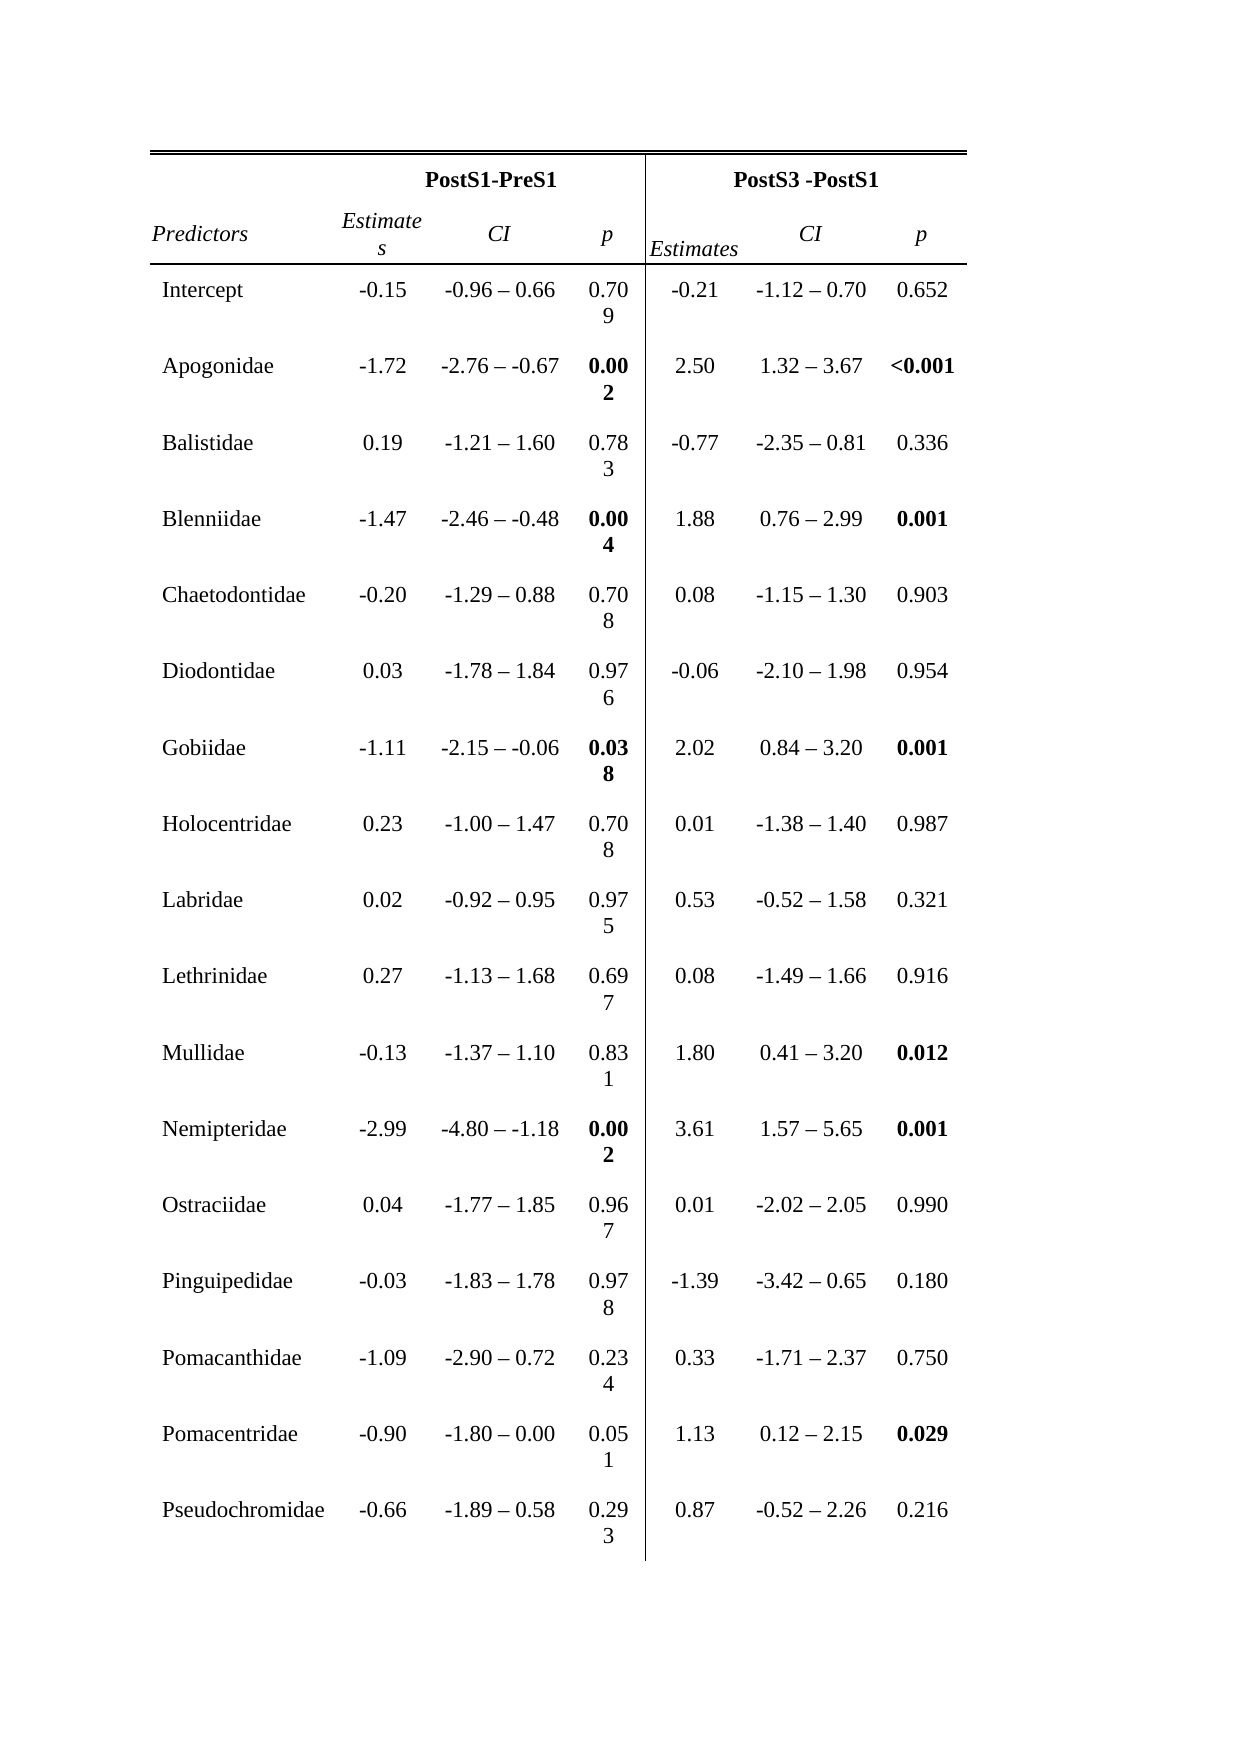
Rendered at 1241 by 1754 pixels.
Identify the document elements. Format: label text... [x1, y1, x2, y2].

table_cell -3.42 – 0.65 [744, 1256, 878, 1332]
table_cell -1.78 – 1.84 [429, 646, 571, 722]
table_cell 0.903 [878, 569, 967, 646]
table_cell p [571, 205, 645, 263]
table_cell -2.99 [337, 1103, 429, 1179]
table_cell -1.12 – 0.70 [744, 265, 878, 341]
table_cell -2.46 – -0.48 [429, 493, 571, 569]
table_cell 0.336 [878, 417, 967, 493]
table_header PostS1-PreS1 [337, 155, 645, 204]
table_cell Balistidae [150, 417, 337, 493]
table_cell 0.783 [571, 417, 645, 493]
table_cell 0.967 [571, 1179, 645, 1256]
table_cell 2.50 [646, 341, 744, 417]
table_cell 0.975 [571, 874, 645, 951]
table_cell 0.051 [571, 1408, 645, 1484]
table_cell -0.52 – 2.26 [744, 1484, 878, 1561]
table_cell -1.71 – 2.37 [744, 1332, 878, 1408]
table_cell -2.15 – -0.06 [429, 722, 571, 798]
table_cell 0.004 [571, 493, 645, 569]
table_cell 1.57 – 5.65 [744, 1103, 878, 1179]
table_cell -0.06 [646, 646, 744, 722]
table_cell 0.001 [878, 1103, 967, 1179]
table_cell 0.831 [571, 1027, 645, 1103]
table_cell -1.39 [646, 1256, 744, 1332]
table_cell 0.976 [571, 646, 645, 722]
table_cell Blenniidae [150, 493, 337, 569]
table_cell 0.002 [571, 341, 645, 417]
table_cell 0.02 [337, 874, 429, 951]
table_cell Holocentridae [150, 798, 337, 874]
table_cell -1.77 – 1.85 [429, 1179, 571, 1256]
table_cell 0.709 [571, 265, 645, 341]
table_cell 0.987 [878, 798, 967, 874]
table_cell 0.180 [878, 1256, 967, 1332]
table_cell -1.21 – 1.60 [429, 417, 571, 493]
table_cell 0.41 – 3.20 [744, 1027, 878, 1103]
table_cell -1.00 – 1.47 [429, 798, 571, 874]
table_cell p [878, 205, 967, 263]
table_cell CI [744, 205, 878, 263]
table_cell 0.01 [646, 1179, 744, 1256]
table_cell 0.87 [646, 1484, 744, 1561]
table_cell -0.92 – 0.95 [429, 874, 571, 951]
table_cell Gobiidae [150, 722, 337, 798]
table_cell Apogonidae [150, 341, 337, 417]
table_cell -1.47 [337, 493, 429, 569]
table_cell -1.15 – 1.30 [744, 569, 878, 646]
table_cell Pinguipedidae [150, 1256, 337, 1332]
table_header [150, 155, 337, 204]
table_cell Chaetodontidae [150, 569, 337, 646]
table_cell -1.11 [337, 722, 429, 798]
table_cell <0.001 [878, 341, 967, 417]
table_cell -2.10 – 1.98 [744, 646, 878, 722]
table_cell 0.002 [571, 1103, 645, 1179]
table_cell -1.49 – 1.66 [744, 951, 878, 1027]
table_cell 0.001 [878, 493, 967, 569]
table_cell 2.02 [646, 722, 744, 798]
table_cell 0.750 [878, 1332, 967, 1408]
table_cell 0.33 [646, 1332, 744, 1408]
table_cell 0.293 [571, 1484, 645, 1561]
table_cell 1.13 [646, 1408, 744, 1484]
table_cell 0.27 [337, 951, 429, 1027]
table_cell -1.72 [337, 341, 429, 417]
table_cell Mullidae [150, 1027, 337, 1103]
table_cell -1.89 – 0.58 [429, 1484, 571, 1561]
table_cell 0.23 [337, 798, 429, 874]
table_cell -1.29 – 0.88 [429, 569, 571, 646]
table_cell 1.88 [646, 493, 744, 569]
table_cell -1.09 [337, 1332, 429, 1408]
table_cell 0.012 [878, 1027, 967, 1103]
table_header PostS3 -PostS1 [646, 155, 967, 204]
table_cell -0.77 [646, 417, 744, 493]
table_cell -0.96 – 0.66 [429, 265, 571, 341]
table_cell 0.08 [646, 951, 744, 1027]
table_cell 0.990 [878, 1179, 967, 1256]
table_cell -0.66 [337, 1484, 429, 1561]
table_cell -0.21 [646, 265, 744, 341]
table_cell 0.03 [337, 646, 429, 722]
table_cell -0.15 [337, 265, 429, 341]
table_cell 0.708 [571, 569, 645, 646]
table_cell -1.38 – 1.40 [744, 798, 878, 874]
table_cell 1.32 – 3.67 [744, 341, 878, 417]
table_cell Pomacentridae [150, 1408, 337, 1484]
table_cell -1.13 – 1.68 [429, 951, 571, 1027]
table_cell Nemipteridae [150, 1103, 337, 1179]
table_cell -4.80 – -1.18 [429, 1103, 571, 1179]
table_cell 0.234 [571, 1332, 645, 1408]
table_cell 0.84 – 3.20 [744, 722, 878, 798]
table_cell 0.697 [571, 951, 645, 1027]
table_cell 0.53 [646, 874, 744, 951]
table_cell 1.80 [646, 1027, 744, 1103]
table_cell Estimates [337, 205, 429, 263]
table_cell 0.19 [337, 417, 429, 493]
table_cell 3.61 [646, 1103, 744, 1179]
table_cell 0.708 [571, 798, 645, 874]
table_cell Diodontidae [150, 646, 337, 722]
table_cell 0.001 [878, 722, 967, 798]
table_cell 0.954 [878, 646, 967, 722]
table_cell 0.321 [878, 874, 967, 951]
table_cell -2.90 – 0.72 [429, 1332, 571, 1408]
table_cell CI [429, 205, 571, 263]
table_cell -0.52 – 1.58 [744, 874, 878, 951]
table_cell Lethrinidae [150, 951, 337, 1027]
table_cell 0.216 [878, 1484, 967, 1561]
table_cell -1.83 – 1.78 [429, 1256, 571, 1332]
table_cell 0.12 – 2.15 [744, 1408, 878, 1484]
table_cell -2.35 – 0.81 [744, 417, 878, 493]
table_cell Ostraciidae [150, 1179, 337, 1256]
table_cell -0.13 [337, 1027, 429, 1103]
table_cell Estimates [646, 205, 744, 263]
table_cell 0.652 [878, 265, 967, 341]
table_cell 0.04 [337, 1179, 429, 1256]
table_cell Pomacanthidae [150, 1332, 337, 1408]
table_cell 0.916 [878, 951, 967, 1027]
table_cell -2.76 – -0.67 [429, 341, 571, 417]
table_cell Intercept [150, 265, 337, 341]
table_cell -2.02 – 2.05 [744, 1179, 878, 1256]
table_cell 0.978 [571, 1256, 645, 1332]
table_cell 0.76 – 2.99 [744, 493, 878, 569]
table_cell -0.20 [337, 569, 429, 646]
table_cell Pseudochromidae [150, 1484, 337, 1561]
table_cell -1.80 – 0.00 [429, 1408, 571, 1484]
table_cell 0.01 [646, 798, 744, 874]
table_cell 0.08 [646, 569, 744, 646]
table_cell Labridae [150, 874, 337, 951]
table_cell -0.90 [337, 1408, 429, 1484]
table_cell -0.03 [337, 1256, 429, 1332]
table_cell 0.029 [878, 1408, 967, 1484]
table_cell 0.038 [571, 722, 645, 798]
table_cell -1.37 – 1.10 [429, 1027, 571, 1103]
table_cell Predictors [150, 205, 337, 263]
